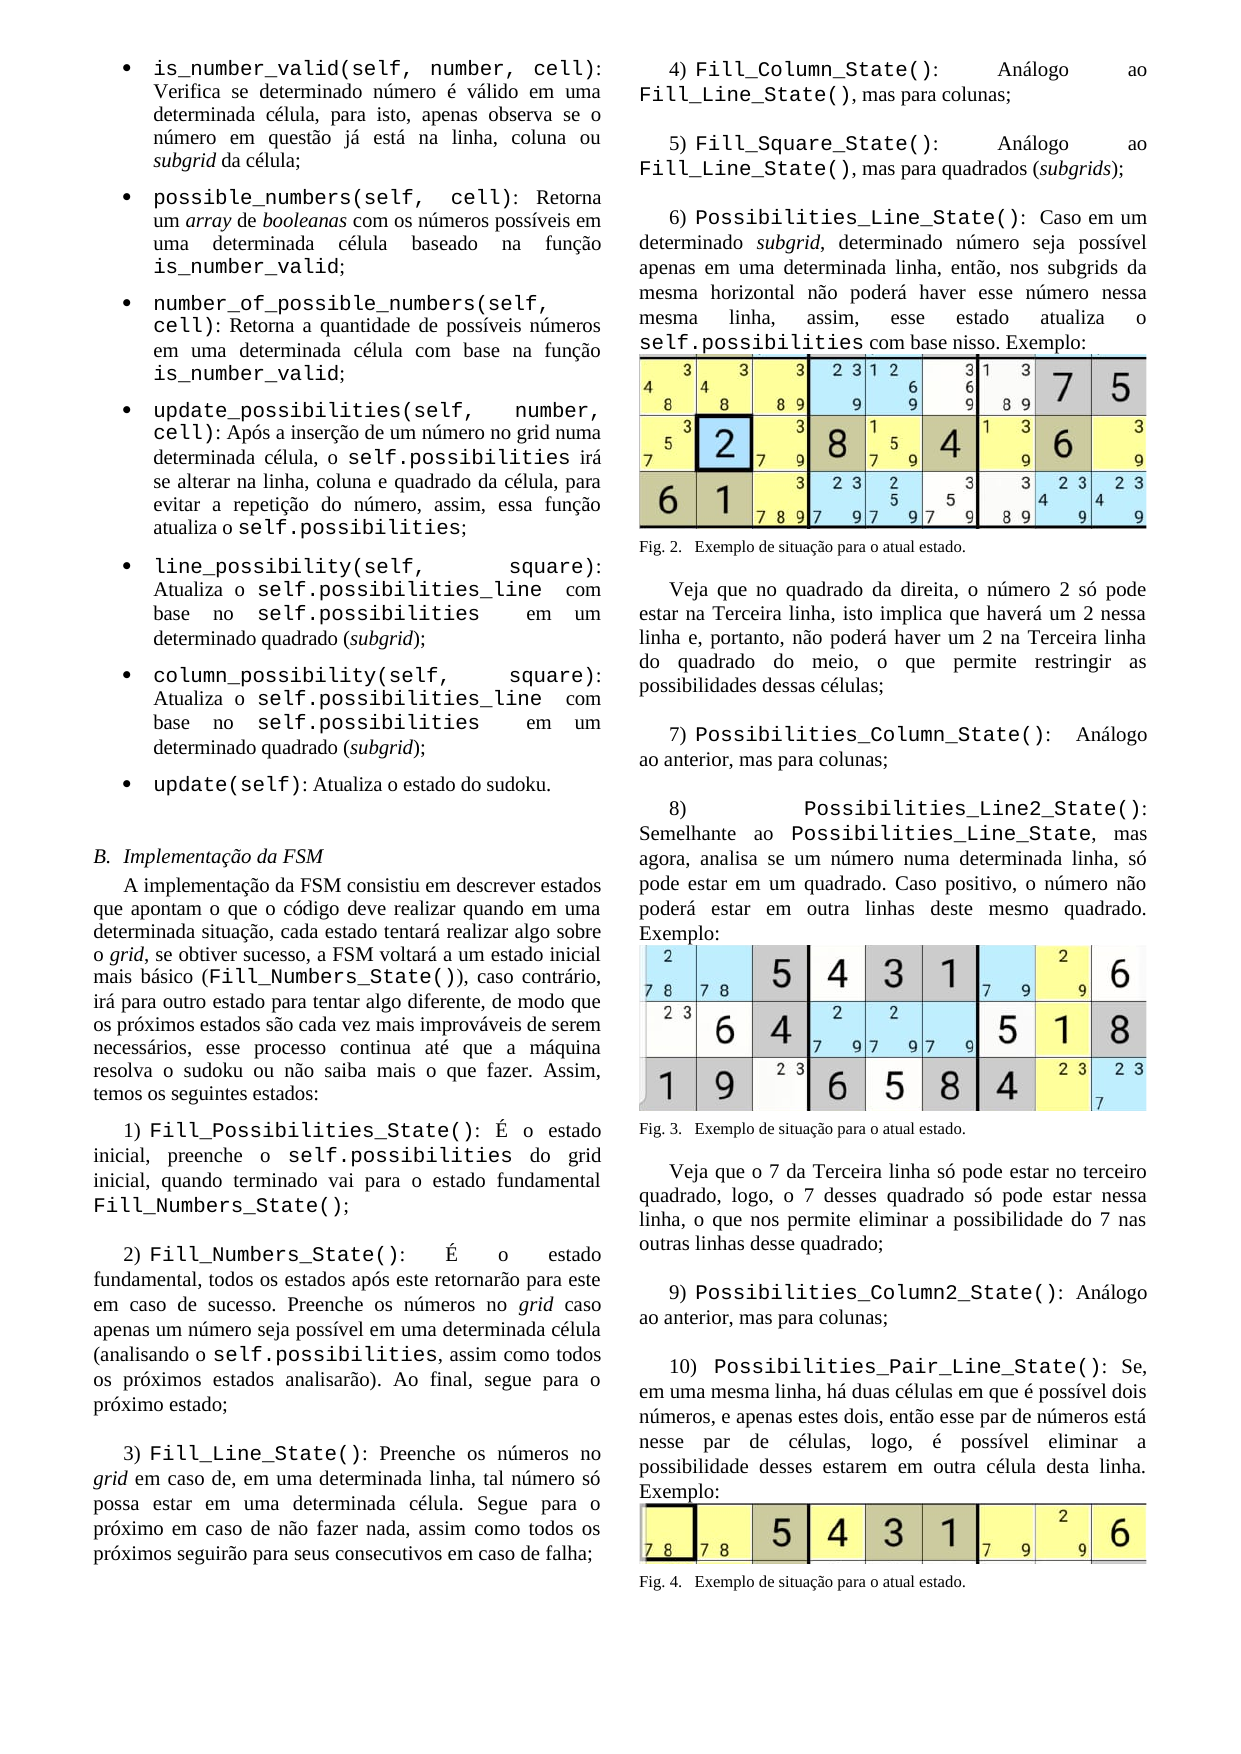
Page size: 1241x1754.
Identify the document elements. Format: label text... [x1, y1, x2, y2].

picture [639, 945, 1147, 1111]
subtitle Fill_Possibilities_State(): É o estado inicial, preenche o self.possibilities do grid inicial, quando terminado vai para o estado fundamental Fill_Numbers_State(); [93, 1117, 601, 1217]
subtitle Fill_Square_State(): Análogo ao Fill_Line_State(), mas para quadrados (subgrids); [639, 130, 1147, 180]
subtitle Possibilities_Pair_Line_State(): Se, em uma mesma linha, há duas células em que é possível dois números, e apenas estes dois, então esse par de números está nesse par de células, logo, é possível eliminar a possibilidade desses estarem em outra célula desta linha. Exemplo: [639, 1353, 1147, 1503]
subtitle Possibilities_Column_State(): Análogo ao anterior, mas para colunas; [639, 721, 1147, 771]
picture [639, 1503, 1147, 1564]
text Exemplo de situação para o atual estado. [639, 1572, 1147, 1591]
subtitle Possibilities_Line_State(): Caso em um determinado subgrid, determinado número seja possível apenas em uma determinada linha, então, nos subgrids da mesma horizontal não poderá haver esse número nessa mesma linha, assim, esse estado atualiza o self.possibilities com base nisso. Exemplo: [639, 204, 1147, 354]
text Exemplo de situação para o atual estado. [639, 537, 1147, 556]
list is_number_valid(self, number, cell): Verifica se determinado número é válido em uma determinada célula, para isto, apenas observa se o número em questão já está na linha, coluna ou subgrid da célula; [123, 56, 601, 172]
list possible_numbers(self, cell): Retorna um array de booleanas com os números possíveis em uma determinada célula baseado na função is_number_valid; [123, 185, 601, 279]
list update_possibilities(self, number, cell): Após a inserção de um número no grid numa determinada célula, o self.possibilities irá se alterar na linha, coluna e quadrado da célula, para evitar a repetição do número, assim, essa função atualiza o self.possibilities; [123, 399, 601, 541]
text Veja que o 7 da Terceira linha só pode estar no terceiro quadrado, logo, o 7 desses quadrado só pode estar nessa linha, o que nos permite eliminar a possibilidade do 7 nas outras linhas desse quadrado; [639, 1159, 1147, 1255]
list column_possibility(self, square): Atualiza o self.possibilities_line com base no self.possibilities em um determinado quadrado (subgrid); [123, 662, 601, 759]
text Veja que no quadrado da direita, o número 2 só pode estar na Terceira linha, isto implica que haverá um 2 nessa linha e, portanto, não poderá haver um 2 na Terceira linha do quadrado do meio, o que permite restringir as possibilidades dessas células; [639, 577, 1147, 697]
text A implementação da FSM consistiu em descrever estados que apontam o que o código deve realizar quando em uma determinada situação, cada estado tentará realizar algo sobre o grid, se obtiver sucesso, a FSM voltará a um estado inicial mais básico (Fill_Numbers_State()), caso contrário, irá para outro estado para tentar algo diferente, de modo que os próximos estados são cada vez mais improváveis de serem necessários, esse processo continua até que a máquina resolva o sudoku ou não saiba mais o que fazer. Assim, temos os seguintes estados: [93, 874, 601, 1105]
list update(self): Atualiza o estado do sudoku. [123, 771, 601, 796]
text Exemplo de situação para o atual estado. [639, 1119, 1147, 1138]
list line_possibility(self, square): Atualiza o self.possibilities_line com base no self.possibilities em um determinado quadrado (subgrid); [123, 553, 601, 650]
subtitle Implementação da FSM [93, 844, 601, 868]
subtitle Fill_Numbers_State(): É o estado fundamental, todos os estados após este retornarão para este em caso de sucesso. Preenche os números no grid caso apenas um número seja possível em uma determinada célula (analisando o self.possibilities, assim como todos os próximos estados analisarão). Ao final, segue para o próximo estado; [93, 1241, 601, 1416]
subtitle Possibilities_Column2_State(): Análogo ao anterior, mas para colunas; [639, 1279, 1147, 1329]
subtitle Possibilities_Line2_State(): Semelhante ao Possibilities_Line_State, mas agora, analisa se um número numa determinada linha, só pode estar em um quadrado. Caso positivo, o número não poderá estar em outra linhas deste mesmo quadrado. Exemplo: [639, 795, 1147, 945]
picture [639, 354, 1147, 529]
subtitle Fill_Column_State(): Análogo ao Fill_Line_State(), mas para colunas; [639, 56, 1147, 106]
subtitle Fill_Line_State(): Preenche os números no grid em caso de, em uma determinada linha, tal número só possa estar em uma determinada célula. Segue para o próximo em caso de não fazer nada, assim como todos os próximos seguirão para seus consecutivos em caso de falha; [93, 1440, 601, 1565]
list number_of_possible_numbers(self, cell): Retorna a quantidade de possíveis números em uma determinada célula com base na função is_number_valid; [123, 292, 601, 387]
